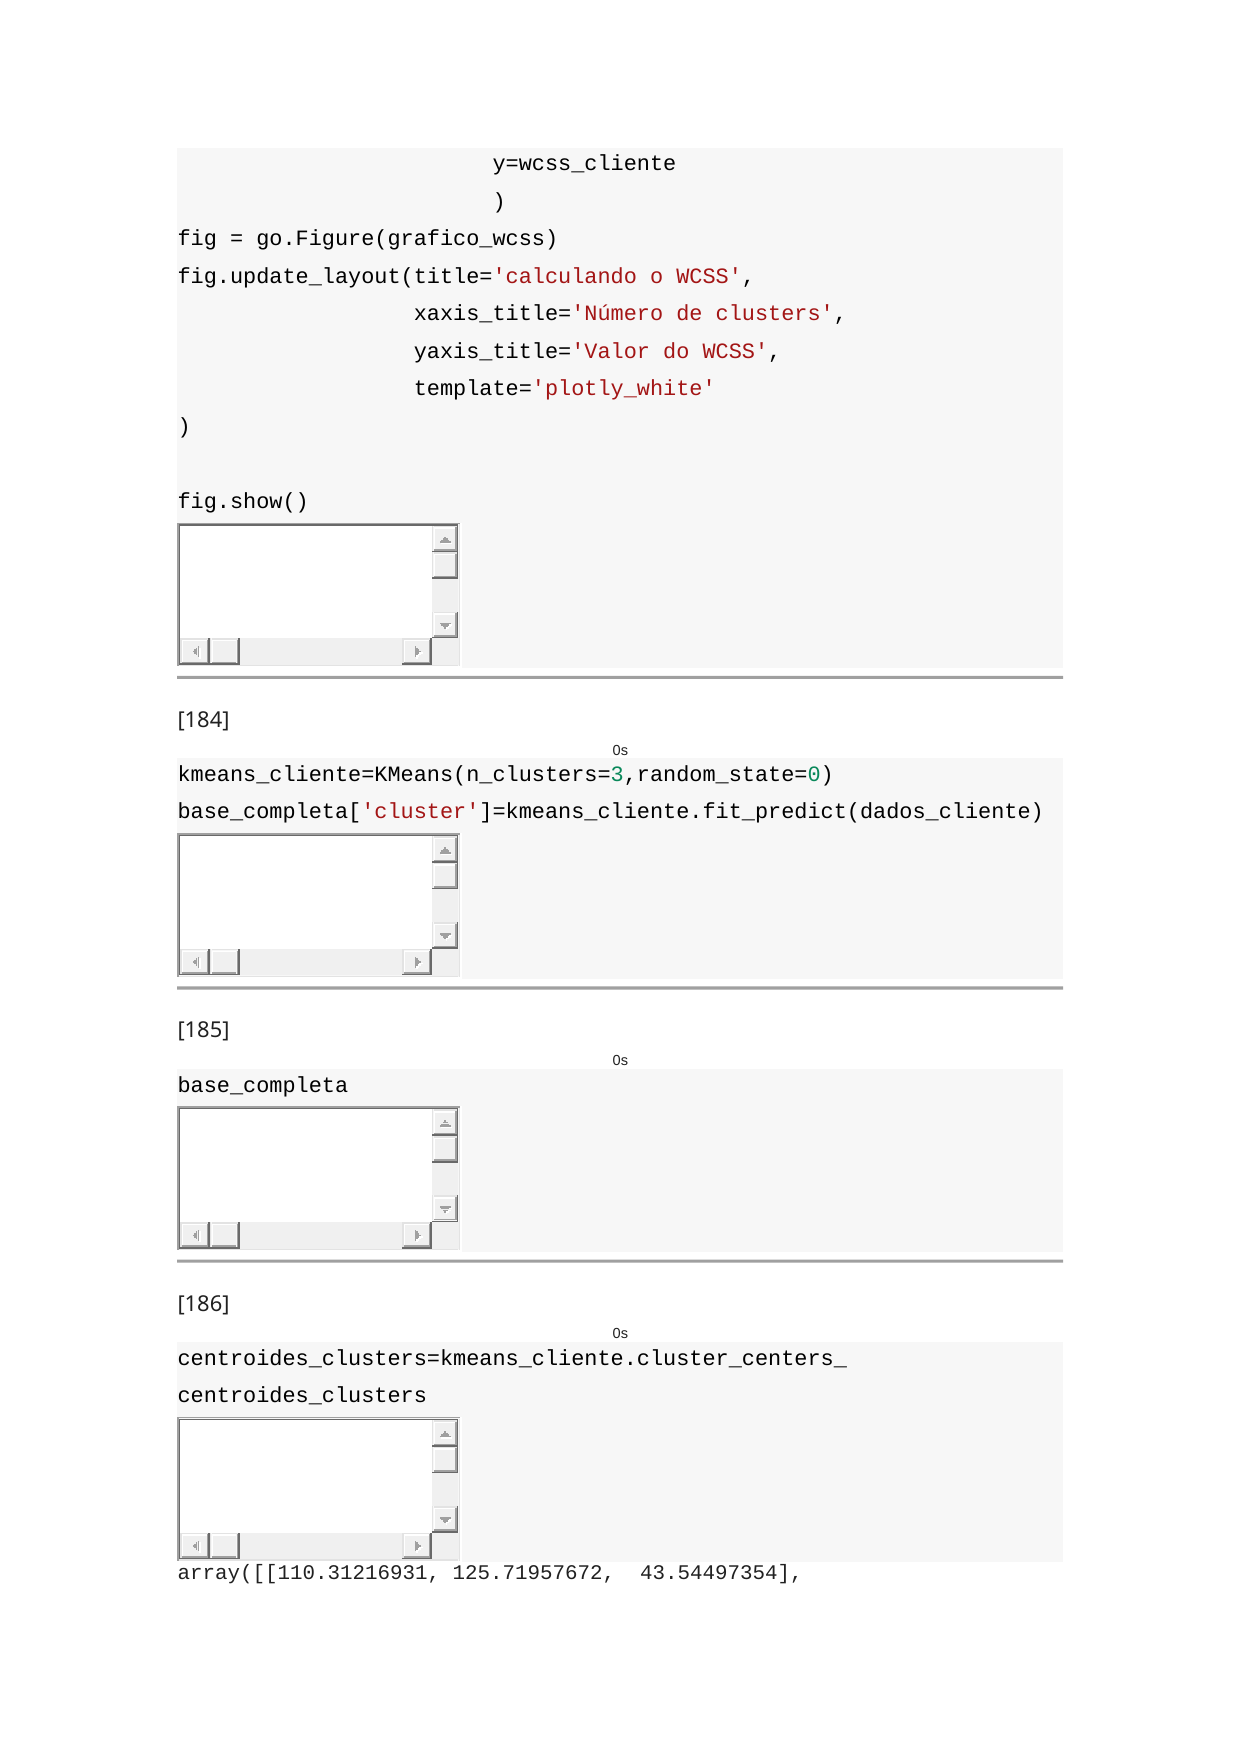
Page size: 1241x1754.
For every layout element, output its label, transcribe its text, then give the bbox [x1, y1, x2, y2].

text fig.update_layout(title='calculando o WCSS', [177, 260, 1063, 290]
text 0s [177, 1052, 1063, 1069]
text 0s [177, 741, 1063, 758]
text fig.show() [177, 485, 1063, 515]
text [186] [177, 1288, 1063, 1317]
text base_completa['cluster']=kmeans_cliente.fit_predict(dados_cliente) [177, 796, 1063, 825]
text [185] [177, 1014, 1063, 1044]
text centroides_clusters=kmeans_cliente.cluster_centers_ [177, 1342, 1063, 1372]
text base_completa [177, 1069, 1063, 1098]
text 0s [177, 1325, 1063, 1342]
text fig = go.Figure(grafico_wcss) [177, 223, 1063, 252]
text y=wcss_cliente [177, 148, 1063, 177]
text kmeans_cliente=KMeans(n_clusters=3,random_state=0) [177, 758, 1063, 788]
text array([[110.31216931, 125.71957672, 43.54497354], [177, 1562, 1063, 1586]
text template='plotly_white' [177, 373, 1063, 402]
text xaxis_title='Número de clusters', [177, 298, 1063, 327]
text ) [177, 410, 1063, 440]
text [184] [177, 704, 1063, 734]
text yaxis_title='Valor do WCSS', [177, 335, 1063, 365]
text ) [177, 185, 1063, 215]
text centroides_clusters [177, 1379, 1063, 1409]
